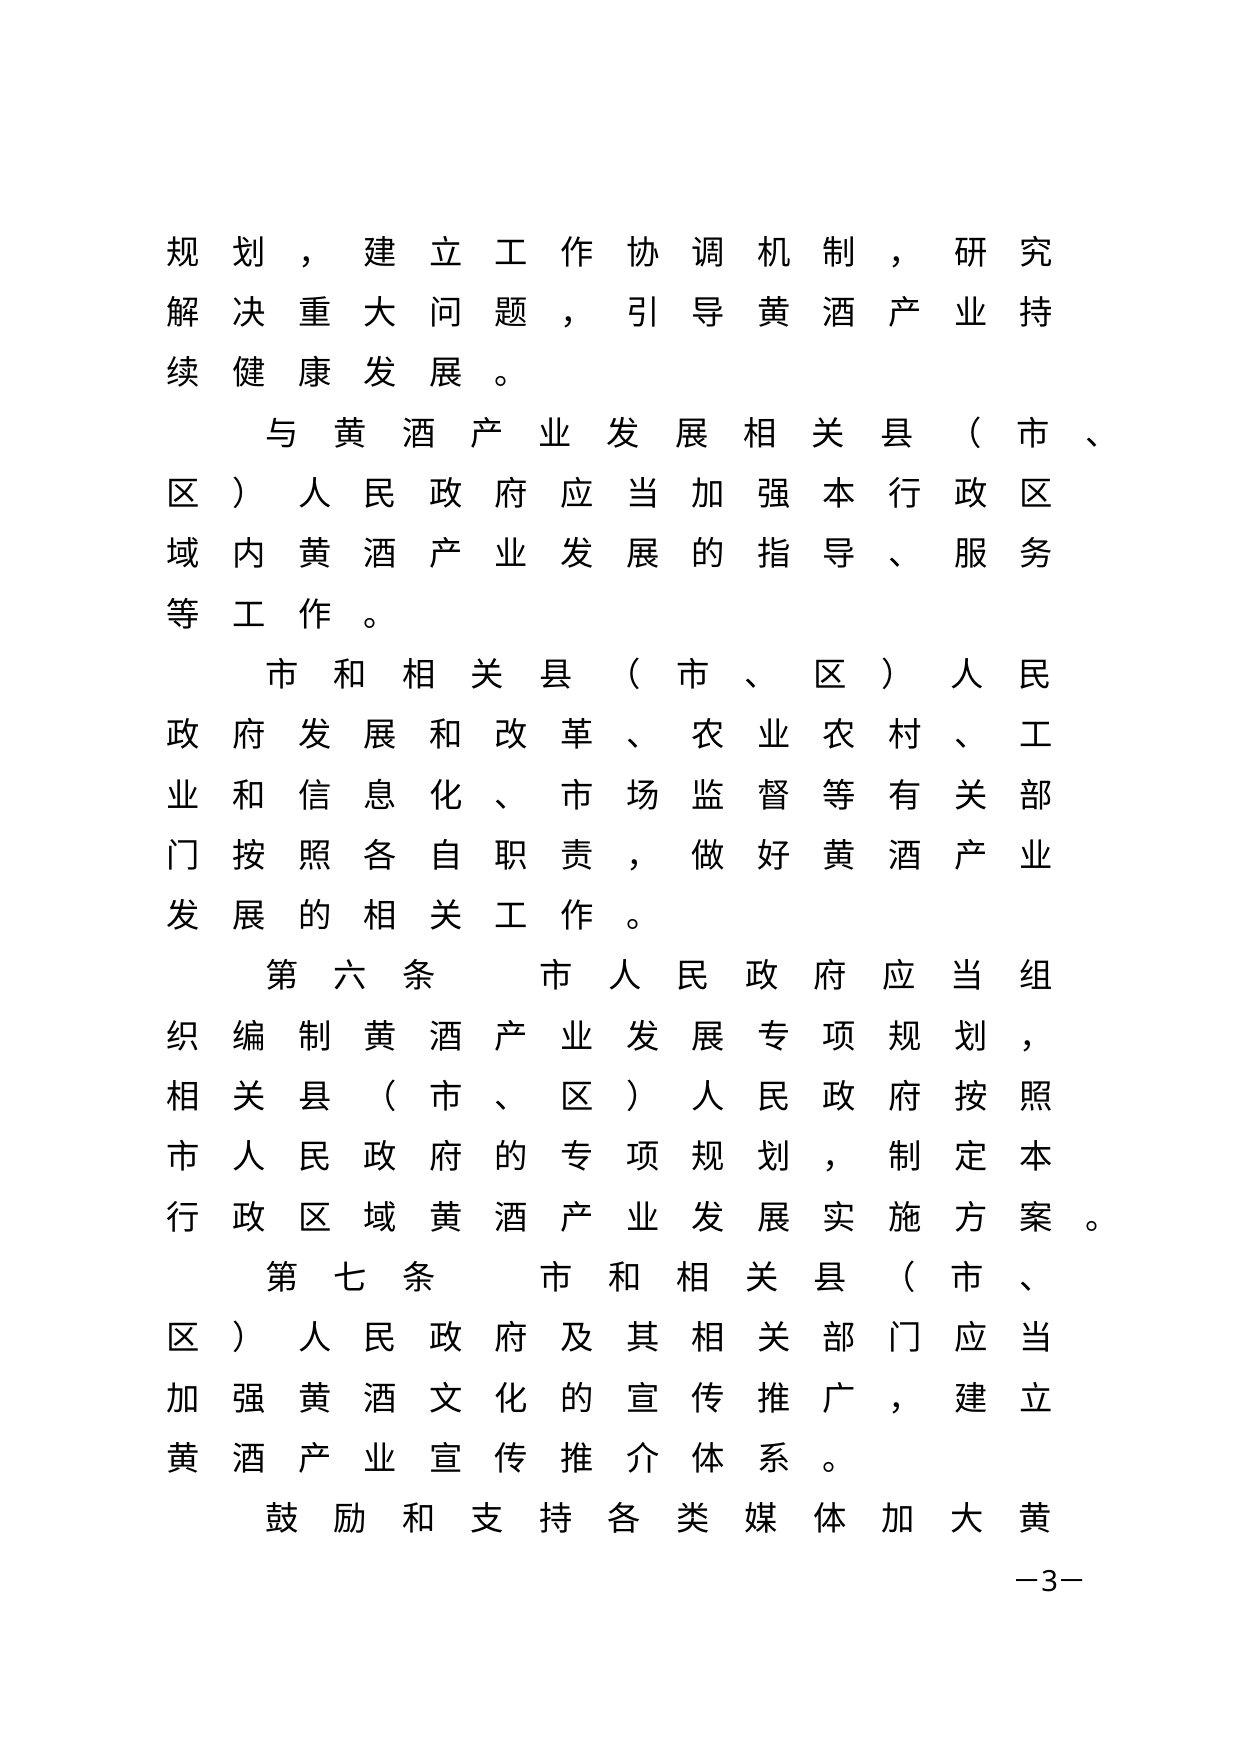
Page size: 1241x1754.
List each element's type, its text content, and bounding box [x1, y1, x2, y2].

text 鼓励和支持各类媒体加大黄酒文化的宣传报道，扩大忻州市黄酒品牌的影响力。 [167, 1486, 1085, 1546]
text 市和相关县（市、区）人民政府发展和改革、农业农村、工业和信息化、市场监督等有关部门按照各自职责，做好黄酒产业发展的相关工作。 [167, 642, 1085, 943]
text 第七条 市和相关县（市、区）人民政府及其相关部门应当加强黄酒文化的宣传推广，建立黄酒产业宣传推介体系。 [167, 1245, 1085, 1486]
text 第五条 市人民政府应当加强对黄酒产业的领导，将黄酒产业发展纳入国民经济和社会发展规划，建立工作协调机制，研究解决重大问题，引导黄酒产业持续健康发展。 [167, 219, 1085, 400]
text 与黄酒产业发展相关县（市、区）人民政府应当加强本行政区域内黄酒产业发展的指导、服务等工作。 [167, 400, 1085, 642]
text 第六条 市人民政府应当组织编制黄酒产业发展专项规划，相关县（市、区）人民政府按照市人民政府的专项规划，制定本行政区域黄酒产业发展实施方案。 [167, 943, 1085, 1245]
